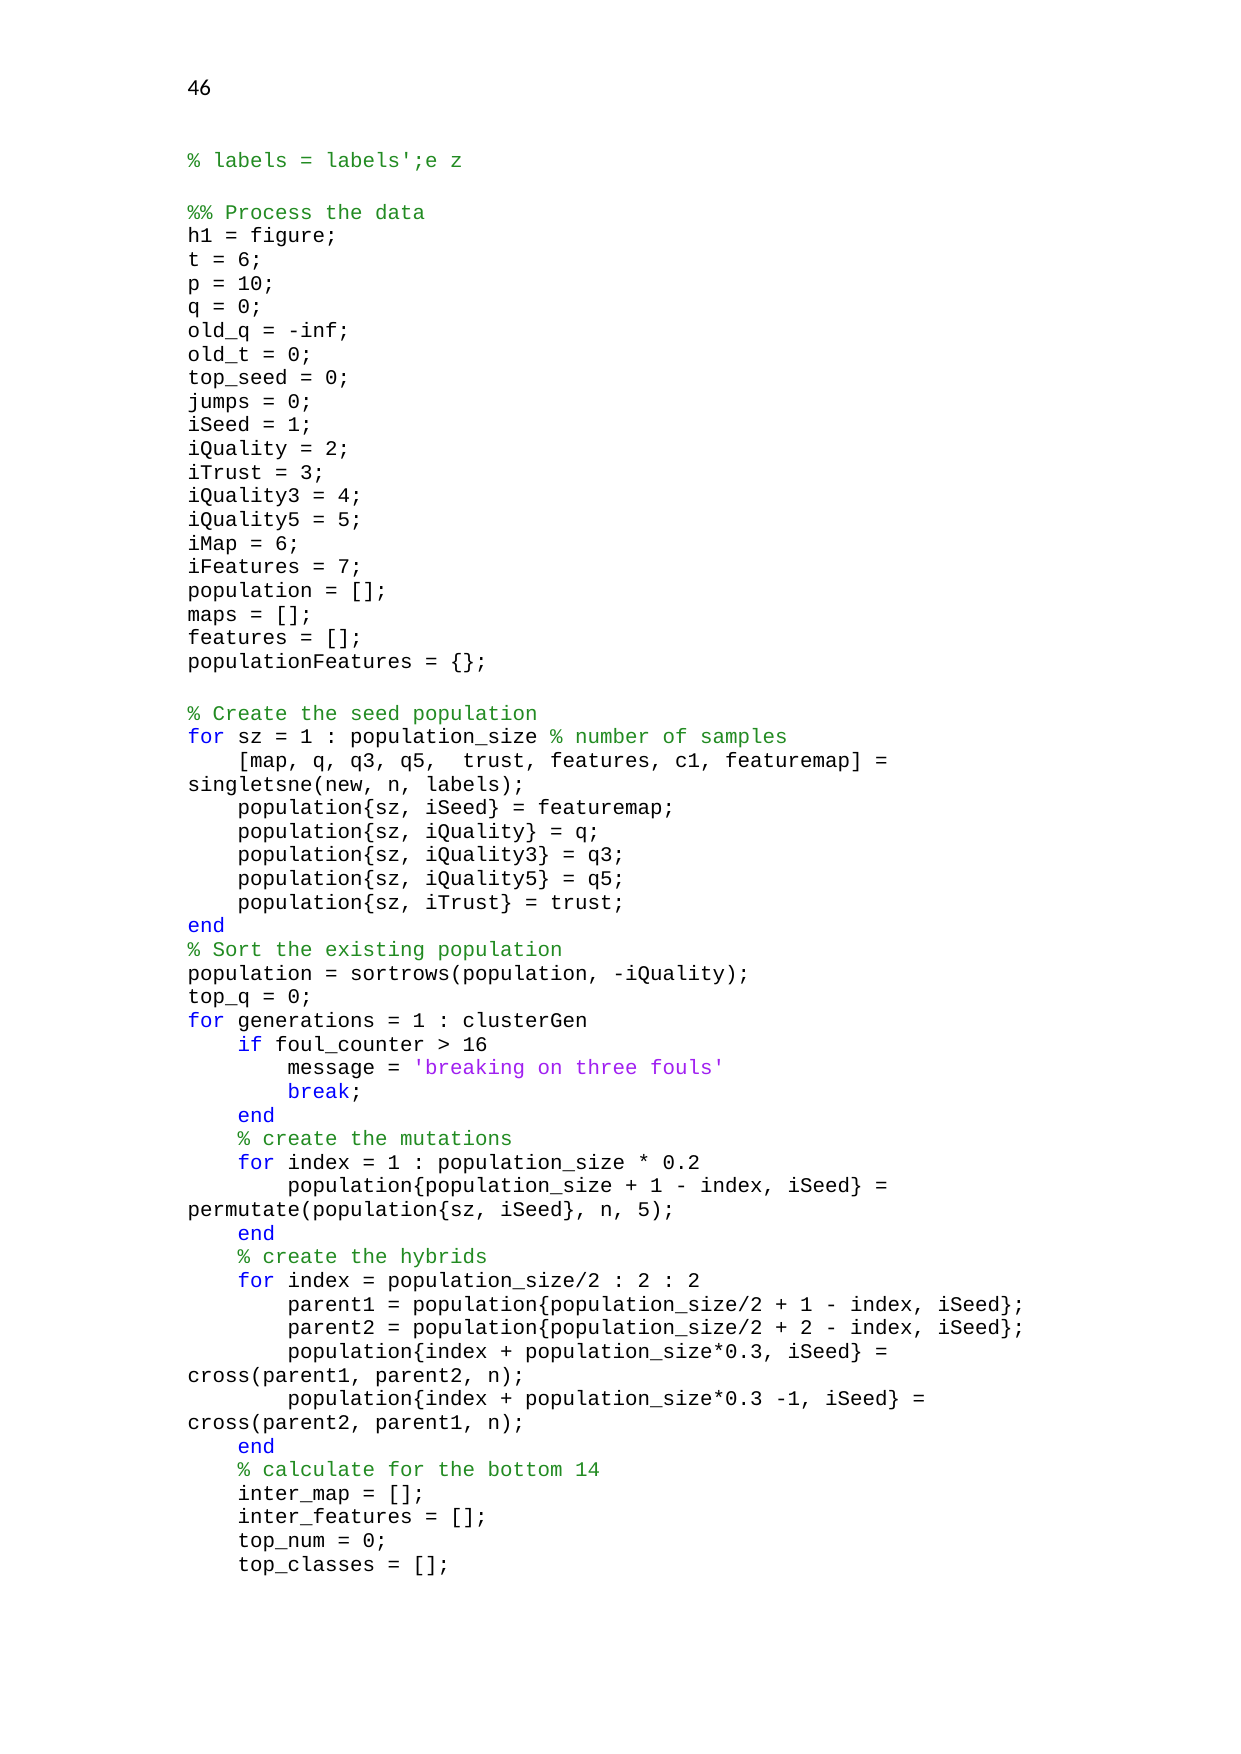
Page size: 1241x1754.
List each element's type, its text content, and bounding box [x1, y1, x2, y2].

text population{index + population_size*0.3, iSeed} = cross(parent1, parent2, n); [187, 1341, 1053, 1388]
text inter_features = []; [187, 1507, 1053, 1530]
text inter_map = []; [187, 1483, 1053, 1507]
text top_q = 0; [187, 986, 1053, 1010]
text population{index + population_size*0.3 -1, iSeed} = cross(parent2, parent1, n); [187, 1388, 1053, 1436]
text % Create the seed population [187, 703, 1053, 726]
text t = 6; [187, 249, 1053, 273]
text old_q = -inf; [187, 320, 1053, 343]
text end [187, 1104, 1053, 1128]
text population = []; [187, 580, 1053, 604]
text % Sort the existing population [187, 939, 1053, 963]
text for sz = 1 : population_size % number of samples [187, 726, 1053, 750]
text break; [187, 1081, 1053, 1104]
text parent1 = population{population_size/2 + 1 - index, iSeed}; [187, 1294, 1053, 1317]
text old_t = 0; [187, 343, 1053, 367]
text top_seed = 0; [187, 367, 1053, 391]
text iTrust = 3; [187, 462, 1053, 485]
text populationFeatures = {}; [187, 651, 1053, 674]
text population{population_size + 1 - index, iSeed} = permutate(population{sz, iSeed}, n, 5); [187, 1176, 1053, 1223]
text % create the mutations [187, 1128, 1053, 1152]
text top_num = 0; [187, 1530, 1053, 1554]
text population = sortrows(population, -iQuality); [187, 963, 1053, 986]
text for generations = 1 : clusterGen [187, 1010, 1053, 1034]
text q = 0; [187, 296, 1053, 320]
text for index = population_size/2 : 2 : 2 [187, 1270, 1053, 1294]
text iFeatures = 7; [187, 556, 1053, 580]
text population{sz, iTrust} = trust; [187, 892, 1053, 915]
text population{sz, iQuality} = q; [187, 821, 1053, 844]
text % create the hybrids [187, 1246, 1053, 1270]
text jumps = 0; [187, 391, 1053, 414]
text iQuality = 2; [187, 438, 1053, 462]
text % labels = labels';e z [187, 150, 1053, 174]
text [map, q, q3, q5, trust, features, c1, featuremap] = singletsne(new, n, labels); [187, 750, 1053, 797]
text for index = 1 : population_size * 0.2 [187, 1152, 1053, 1176]
text if foul_counter > 16 [187, 1034, 1053, 1057]
text p = 10; [187, 273, 1053, 296]
text % calculate for the bottom 14 [187, 1459, 1053, 1483]
text message = 'breaking on three fouls' [187, 1057, 1053, 1081]
text top_classes = []; [187, 1554, 1053, 1577]
text end [187, 915, 1053, 939]
text iMap = 6; [187, 533, 1053, 556]
text iSeed = 1; [187, 414, 1053, 438]
text parent2 = population{population_size/2 + 2 - index, iSeed}; [187, 1317, 1053, 1341]
text iQuality5 = 5; [187, 509, 1053, 533]
text %% Process the data [187, 202, 1053, 225]
text population{sz, iQuality5} = q5; [187, 868, 1053, 892]
text maps = []; [187, 604, 1053, 627]
text iQuality3 = 4; [187, 485, 1053, 509]
text end [187, 1436, 1053, 1459]
text features = []; [187, 627, 1053, 651]
text population{sz, iQuality3} = q3; [187, 844, 1053, 868]
text h1 = figure; [187, 225, 1053, 249]
text population{sz, iSeed} = featuremap; [187, 797, 1053, 821]
text end [187, 1223, 1053, 1246]
